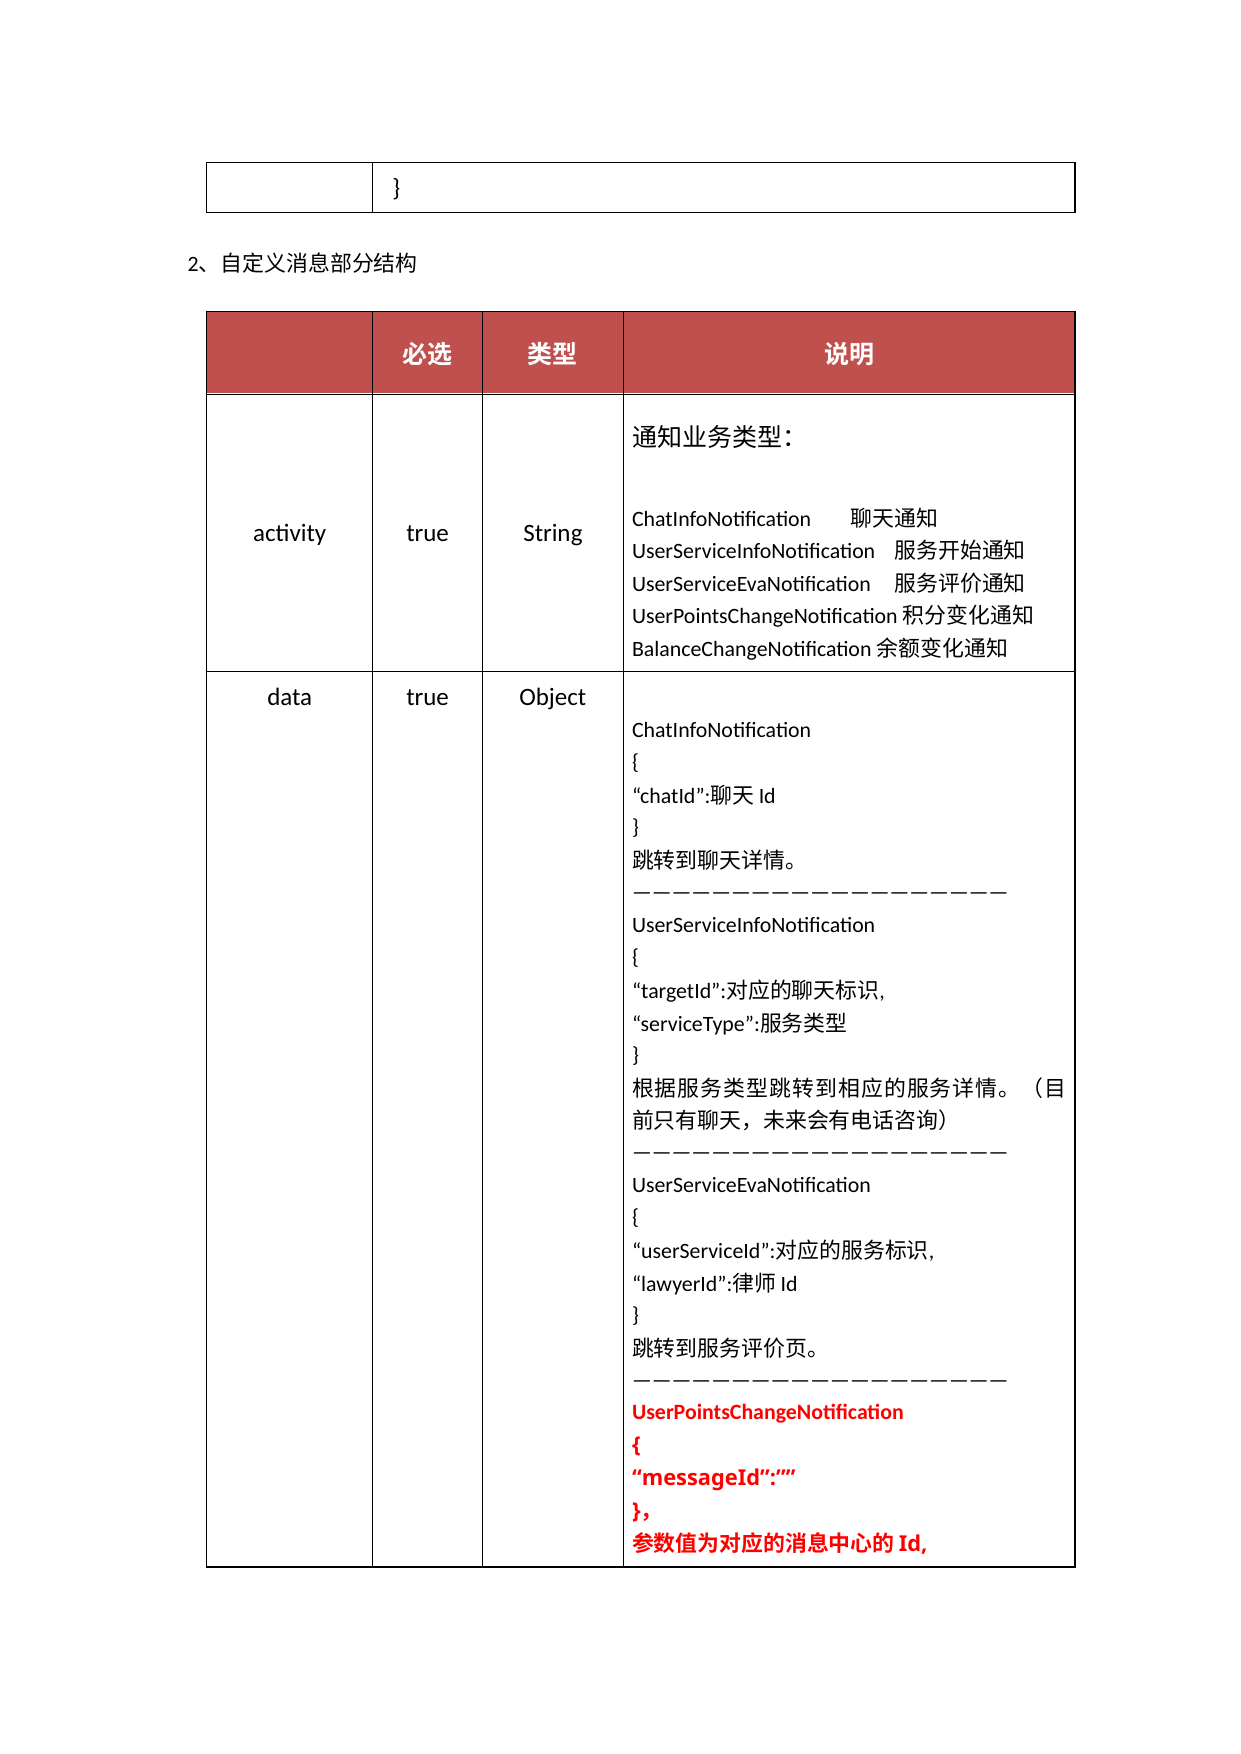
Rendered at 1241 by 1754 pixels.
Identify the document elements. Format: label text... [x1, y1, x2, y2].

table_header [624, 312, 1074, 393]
text 2、自定义消息部分结构 [187, 246, 1053, 278]
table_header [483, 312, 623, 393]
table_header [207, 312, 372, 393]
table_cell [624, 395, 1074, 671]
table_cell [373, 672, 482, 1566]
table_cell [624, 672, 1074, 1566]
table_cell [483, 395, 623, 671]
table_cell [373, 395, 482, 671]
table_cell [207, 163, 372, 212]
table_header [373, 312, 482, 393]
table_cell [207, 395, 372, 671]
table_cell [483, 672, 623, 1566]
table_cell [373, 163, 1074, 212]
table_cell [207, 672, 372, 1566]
